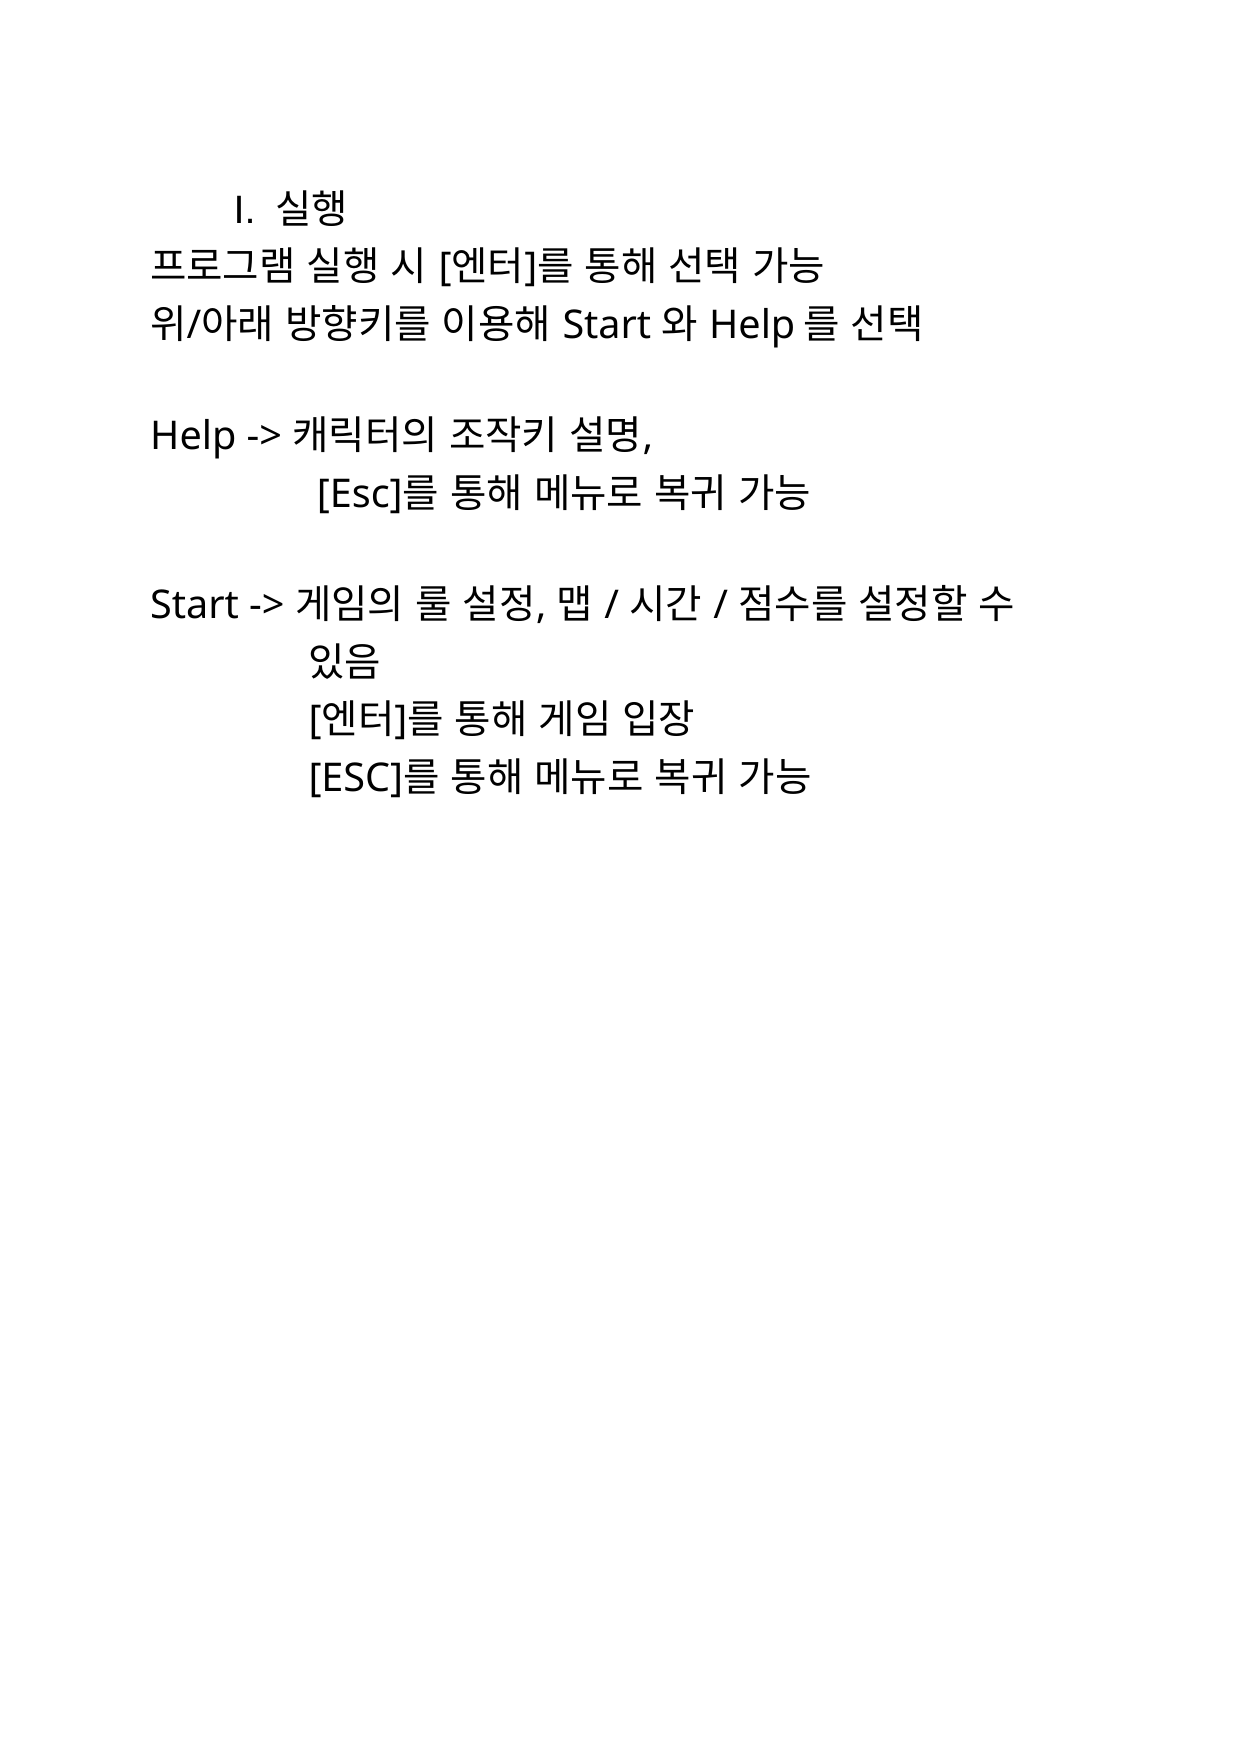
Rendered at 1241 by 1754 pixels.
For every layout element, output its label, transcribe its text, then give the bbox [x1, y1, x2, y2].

text [ESC]를 통해 메뉴로 복귀 가능 [150, 745, 1090, 803]
text 프로그램 실행 시 [엔터]를 통해 선택 가능 [150, 234, 1090, 292]
text [Esc]를 통해 메뉴로 복귀 가능 [150, 461, 1090, 519]
text Help -> 캐릭터의 조작키 설명, [150, 404, 1090, 461]
list 실행 [233, 177, 1090, 234]
text Start -> 게임의 룰 설정, 맵 / 시간 / 점수를 설정할 수 있음 [엔터]를 통해 게임 입장 [150, 573, 1090, 745]
text 위/아래 방향키를 이용해 Start 와 Help를 선택 [150, 292, 1090, 350]
